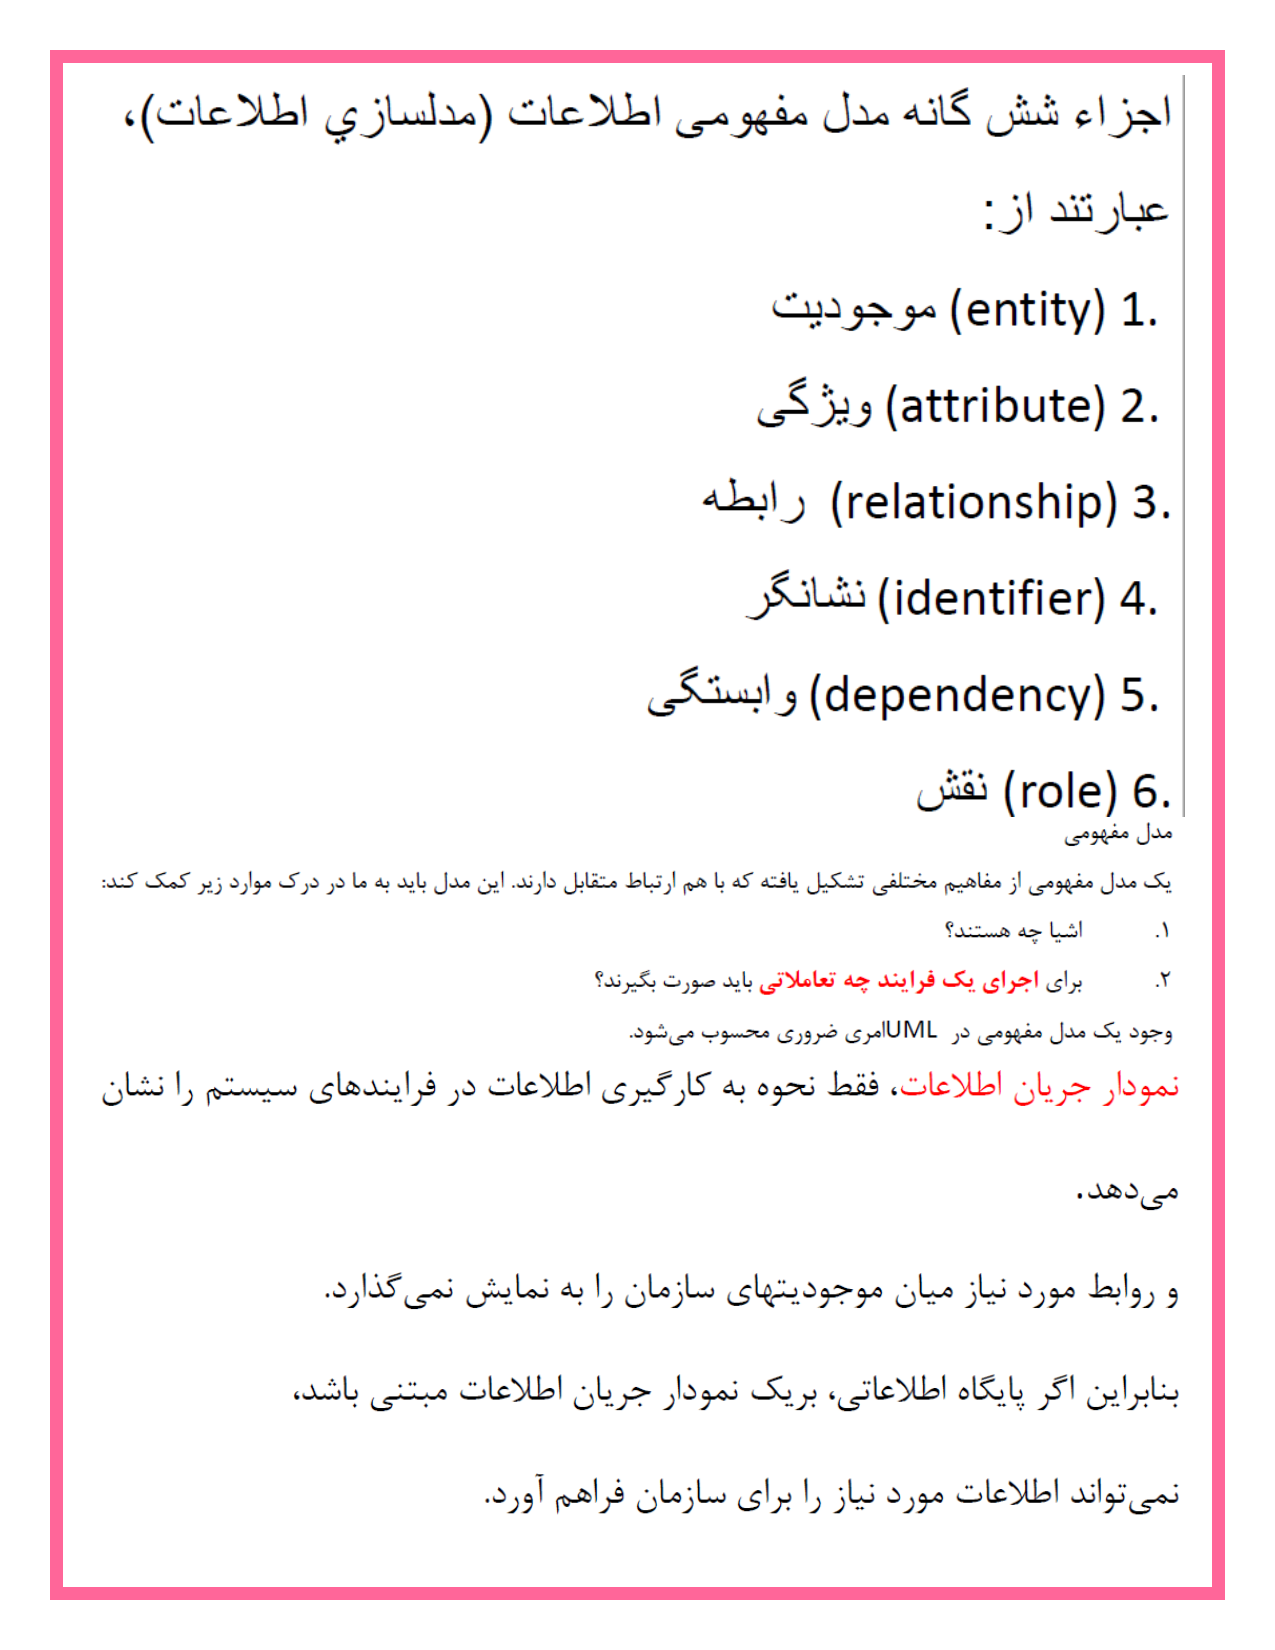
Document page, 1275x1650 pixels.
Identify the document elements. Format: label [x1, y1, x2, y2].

picture [90, 1068, 1185, 1527]
picture [90, 819, 1185, 1050]
picture [90, 75, 1185, 817]
